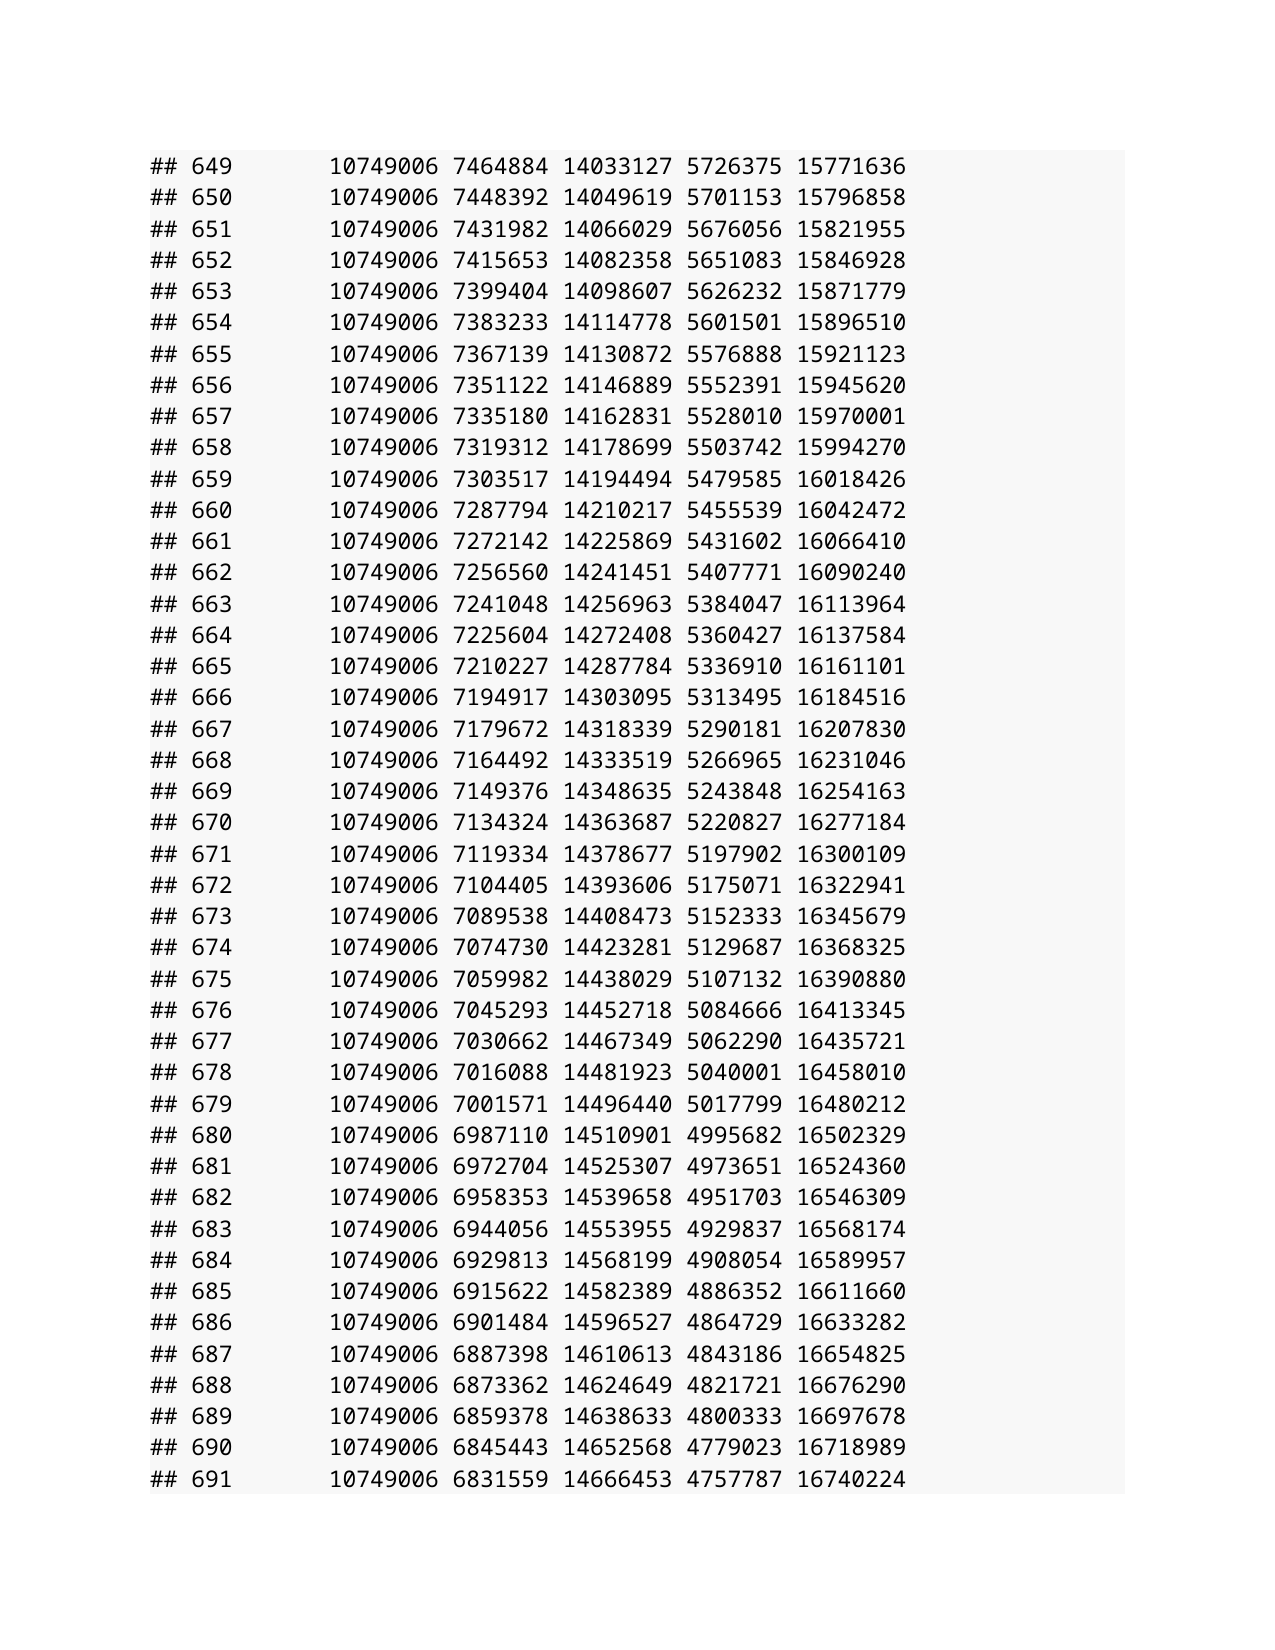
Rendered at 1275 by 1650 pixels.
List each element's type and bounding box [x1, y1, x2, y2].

text [150, 150, 1125, 1494]
